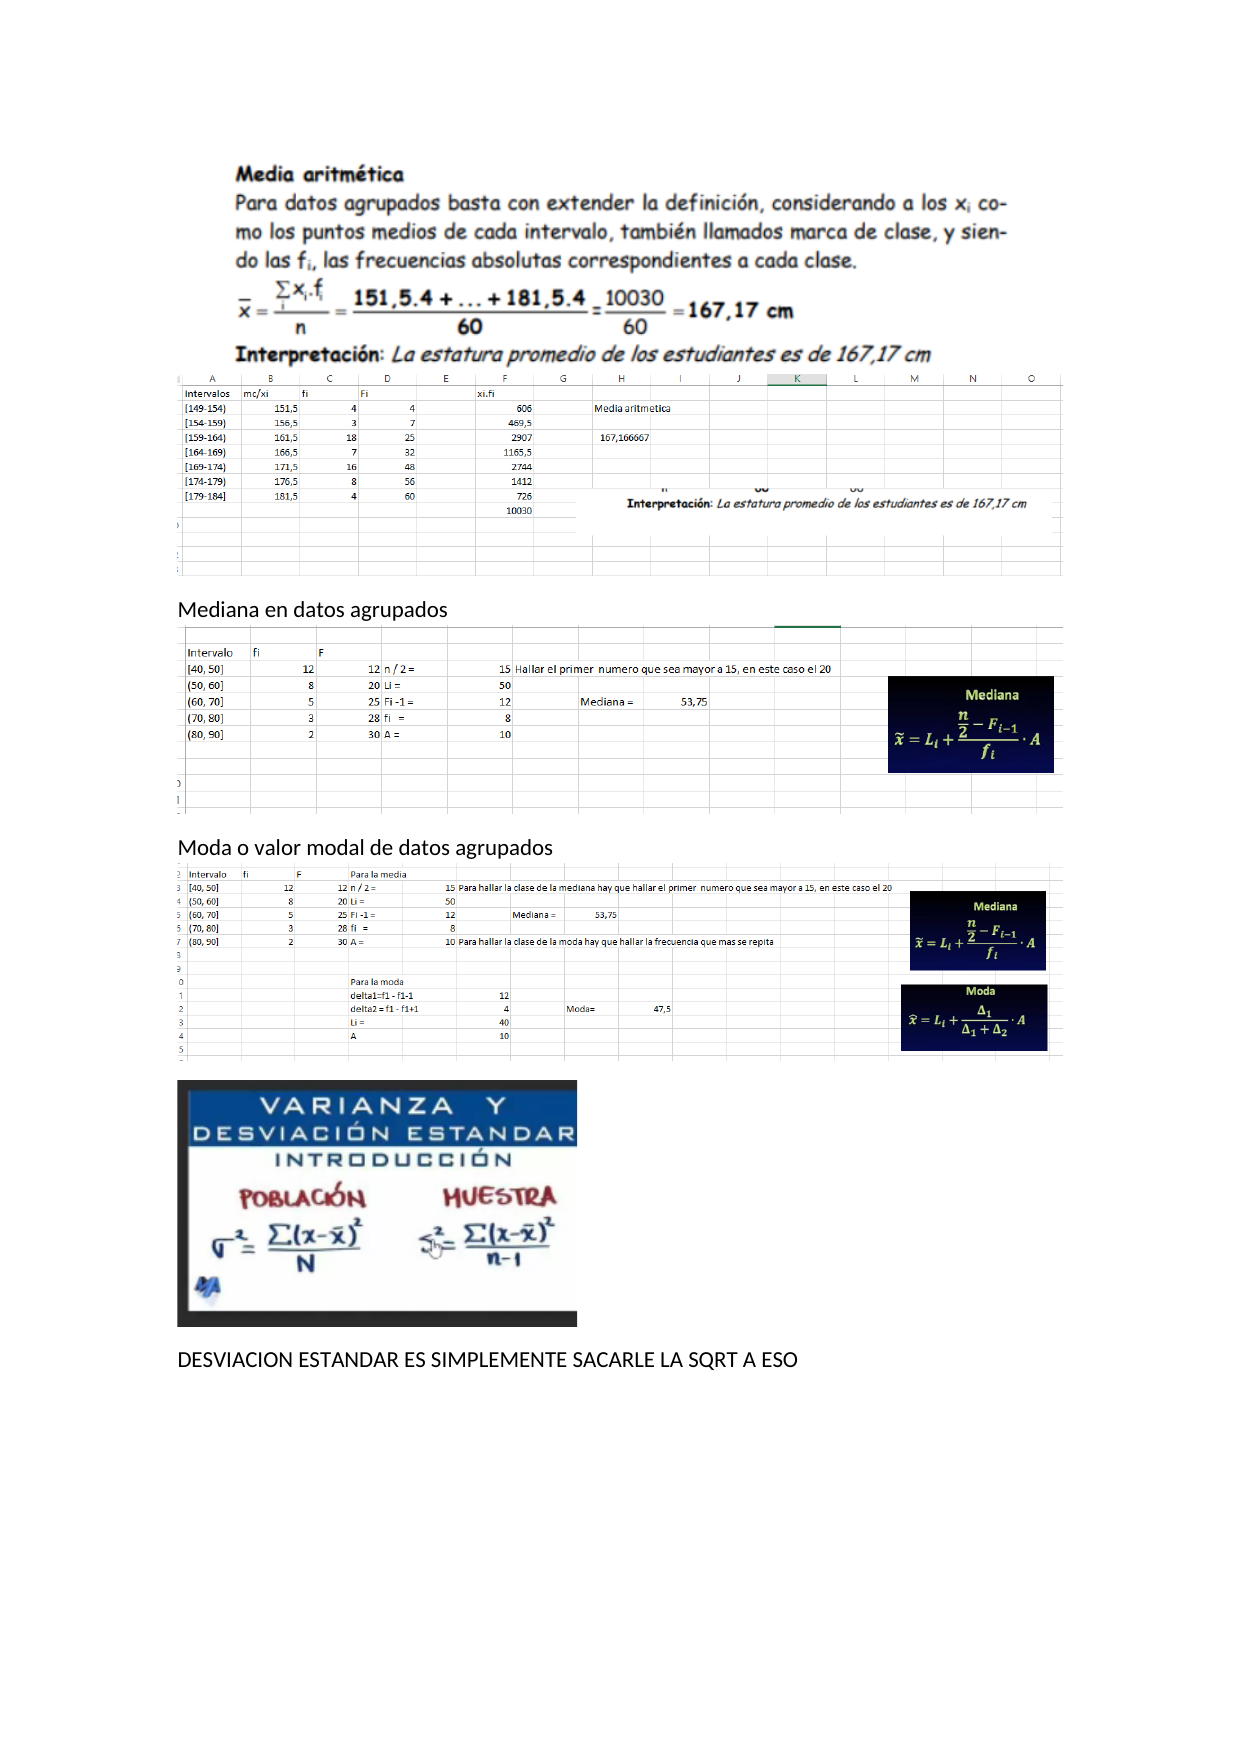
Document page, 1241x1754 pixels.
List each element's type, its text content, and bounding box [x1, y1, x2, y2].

picture [177, 625, 1063, 814]
picture [177, 147, 1063, 373]
text Mediana en datos agrupados [177, 595, 1063, 625]
text DESVIACION ESTANDAR ES SIMPLEMENTE SACARLE LA SQRT A ESO [177, 1346, 1063, 1374]
picture [177, 863, 1063, 1061]
picture [177, 374, 1063, 576]
picture [177, 1080, 578, 1327]
text Moda o valor modal de datos agrupados [177, 833, 1063, 863]
